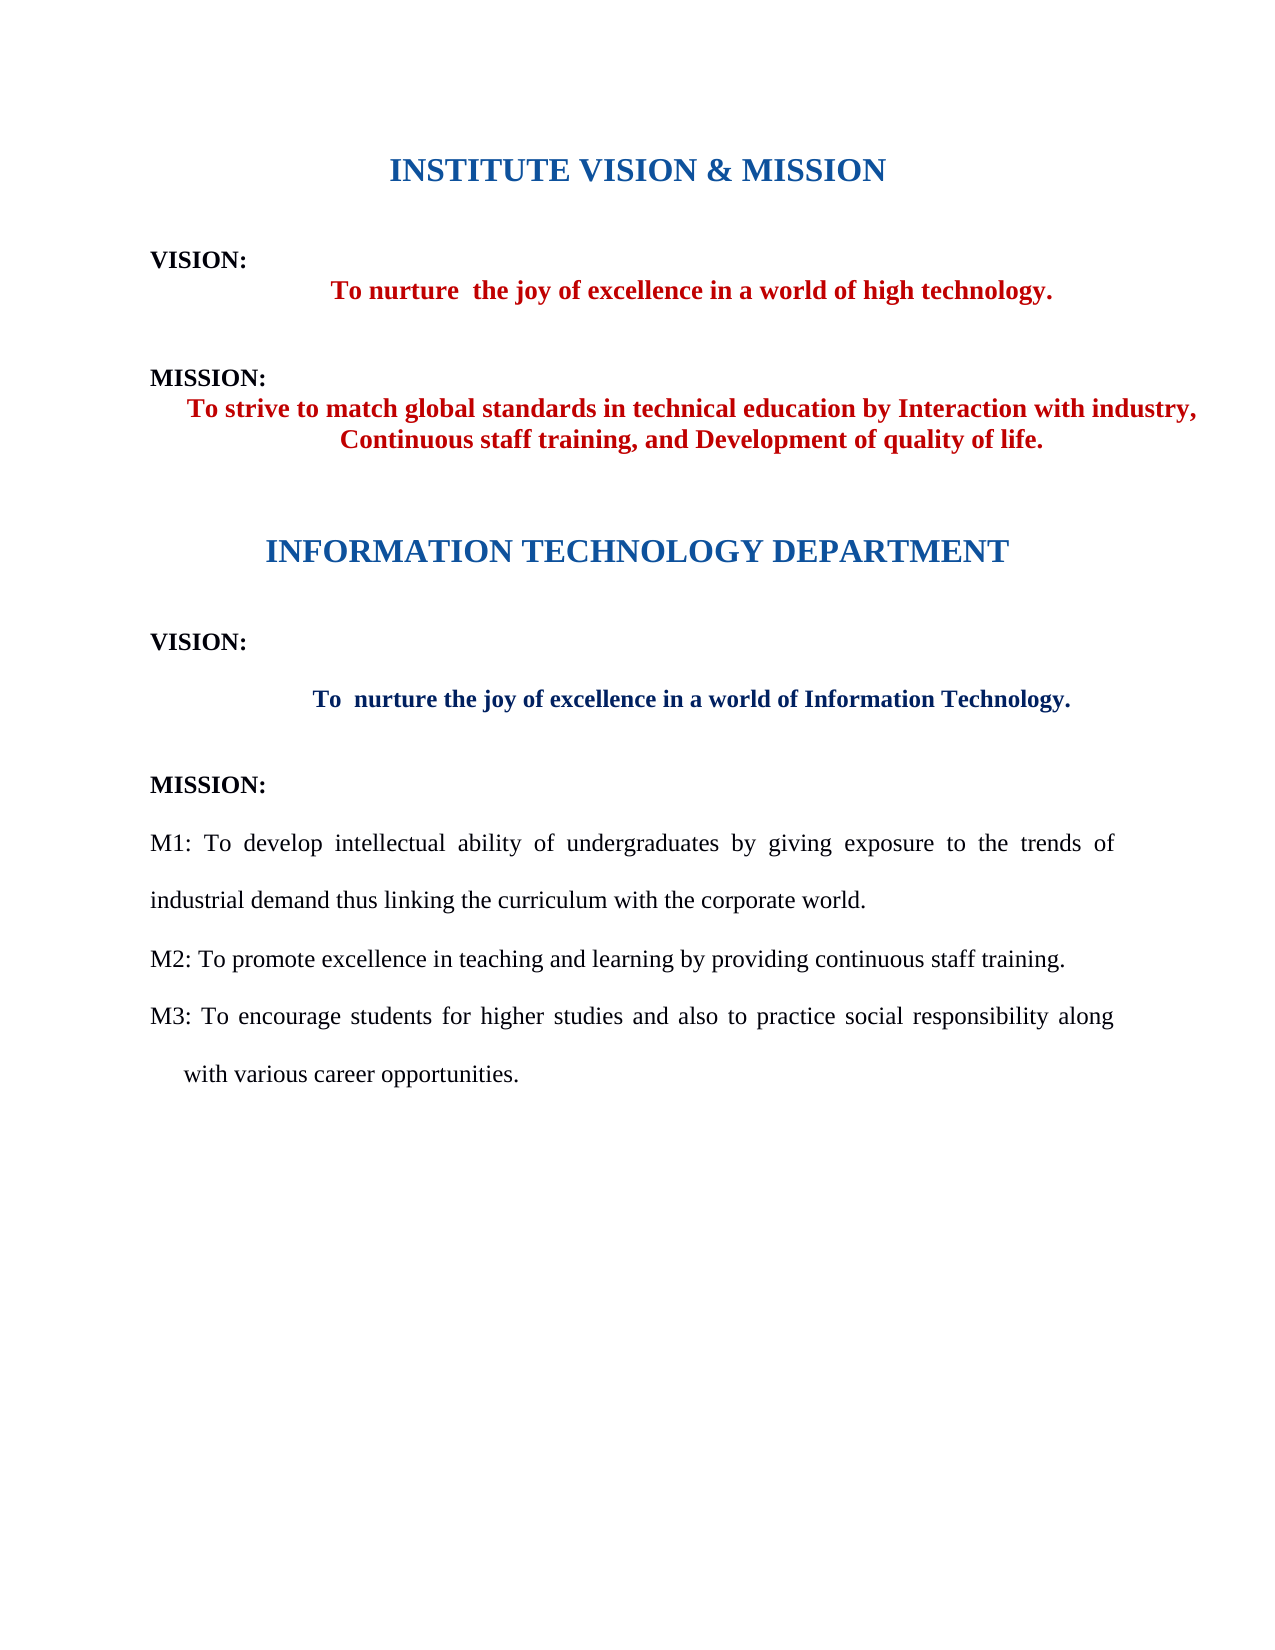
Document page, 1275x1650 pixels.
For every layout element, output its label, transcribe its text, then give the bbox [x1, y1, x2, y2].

text MISSION: [150, 771, 1233, 799]
text To nurture the joy of excellence in a world of high technology. [150, 274, 1233, 305]
text INFORMATION TECHNOLOGY DEPARTMENT [263, 531, 1012, 569]
text MISSION: [150, 363, 1233, 392]
text VISION: [150, 627, 1233, 656]
text To nurture the joy of excellence in a world of Information Technology. [150, 684, 1233, 713]
text M2: To promote excellence in teaching and learning by providing continuous staff training. [150, 944, 1233, 972]
text VISION: [150, 246, 1233, 274]
text To strive to match global standards in technical education by Interaction with industry, Continuous staff training, and Development of quality of life. [150, 392, 1233, 454]
text M1: To develop intellectual ability of undergraduates by giving exposure to the trends of industrial demand thus linking the curriculum with the corporate world. [150, 828, 1115, 914]
subtitle INSTITUTE VISION & MISSION [263, 150, 1012, 188]
text M3: To encourage students for higher studies and also to practice social responsibility along with various career opportunities. [150, 1001, 1115, 1087]
